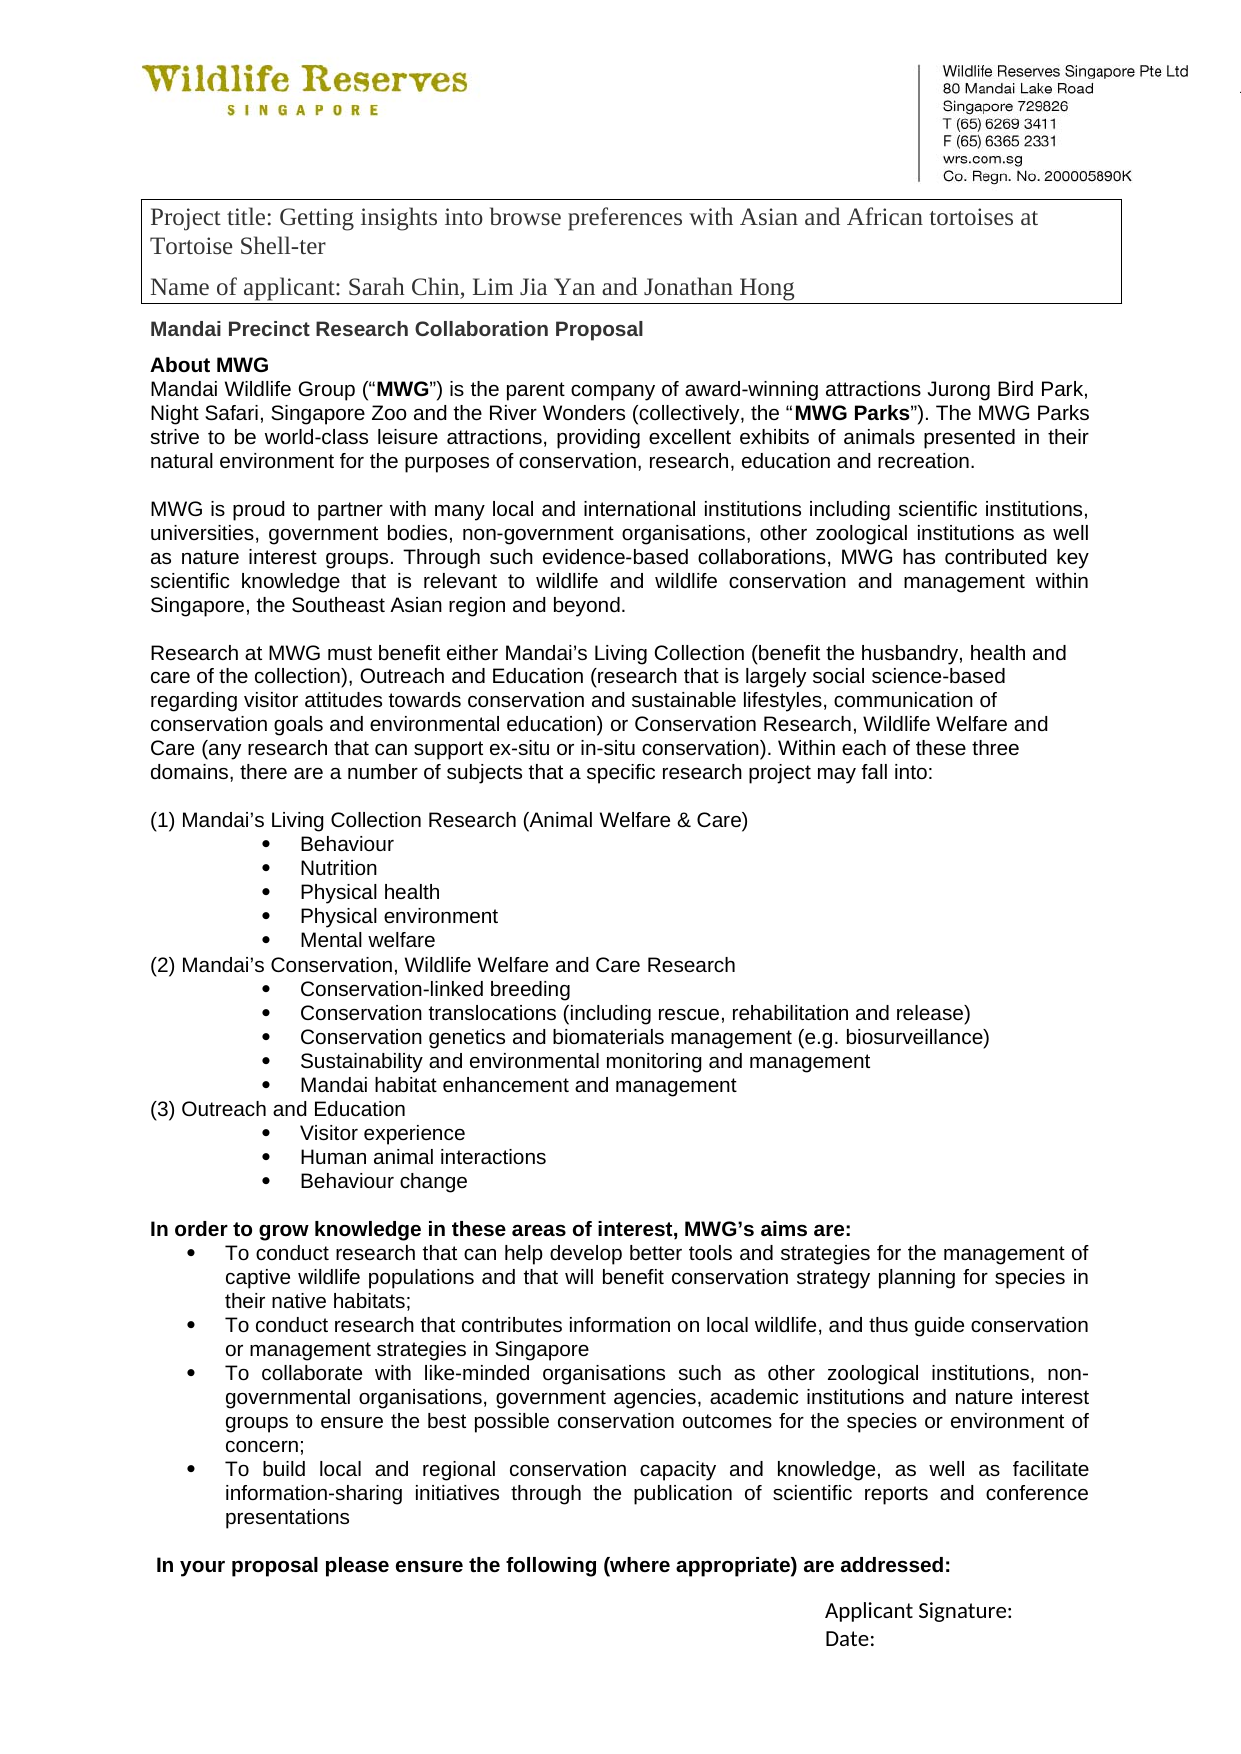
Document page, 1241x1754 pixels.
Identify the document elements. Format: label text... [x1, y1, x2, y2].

text (2) Mandai’s Conservation, Wildlife Welfare and Care Research [150, 952, 1090, 976]
list Mandai habitat enhancement and management [262, 1073, 1090, 1097]
text (3) Outreach and Education [150, 1097, 1090, 1121]
list Behaviour [262, 832, 1090, 856]
text Project title: Getting insights into browse preferences with Asian and African tortoises at Tortoise Shell-ter [142, 200, 1121, 259]
text In your proposal please ensure the following (where appropriate) are addressed: [150, 1553, 1090, 1577]
text Name of applicant: Sarah Chin, Lim Jia Yan and Jonathan Hong [142, 269, 1121, 303]
text About MWG [150, 353, 1090, 377]
text In order to grow knowledge in these areas of interest, MWG’s aims are: [150, 1217, 1090, 1241]
list Visitor experience [262, 1121, 1090, 1145]
list Conservation genetics and biomaterials management (e.g. biosurveillance) [262, 1024, 1090, 1048]
list Human animal interactions [262, 1145, 1090, 1169]
list To collaborate with like-minded organisations such as other zoological institutions, non-governmental organisations, government agencies, academic institutions and nature interest groups to ensure the best possible conservation outcomes for the species or environment of concern; [187, 1361, 1090, 1457]
list Conservation-linked breeding [262, 976, 1090, 1000]
text MWG is proud to partner with many local and international institutions including scientific institutions, universities, government bodies, non-government organisations, other zoological institutions as well as nature interest groups. Through such evidence-based collaborations, MWG has contributed key scientific knowledge that is relevant to wildlife and wildlife conservation and management within Singapore, the Southeast Asian region and beyond. [150, 497, 1090, 616]
text Research at MWG must benefit either Mandai’s Living Collection (benefit the husbandry, health and care of the collection), Outreach and Education (research that is largely social science-based regarding visitor attitudes towards conservation and sustainable lifestyles, communication of conservation goals and environmental education) or Conservation Research, Wildlife Welfare and Care (any research that can support ex-situ or in-situ conservation). Within each of these three domains, there are a number of subjects that a specific research project may fall into: [150, 640, 1090, 784]
text Mandai Wildlife Group (“MWG”) is the parent company of award-winning attractions Jurong Bird Park, Night Safari, Singapore Zoo and the River Wonders (collectively, the “MWG Parks”). The MWG Parks strive to be world-class leisure attractions, providing excellent exhibits of animals presented in their natural environment for the purposes of conservation, research, education and recreation. [150, 377, 1090, 473]
list Mental welfare [262, 928, 1090, 952]
list Physical environment [262, 904, 1090, 928]
picture [73, 0, 1241, 202]
list To conduct research that can help develop better tools and strategies for the management of captive wildlife populations and that will benefit conservation strategy planning for species in their native habitats; [187, 1241, 1090, 1313]
list To build local and regional conservation capacity and knowledge, as well as facilitate information-sharing initiatives through the publication of scientific reports and conference presentations [187, 1457, 1090, 1529]
list To conduct research that contributes information on local wildlife, and thus guide conservation or management strategies in Singapore [187, 1313, 1090, 1361]
list Conservation translocations (including rescue, rehabilitation and release) [262, 1000, 1090, 1024]
list Behaviour change [262, 1169, 1090, 1193]
list Sustainability and environmental monitoring and management [262, 1048, 1090, 1073]
list Nutrition [262, 856, 1090, 880]
list Physical health [262, 880, 1090, 904]
text (1) Mandai’s Living Collection Research (Animal Welfare & Care) [150, 808, 1090, 832]
text Mandai Precinct Research Collaboration Proposal [150, 316, 1090, 340]
